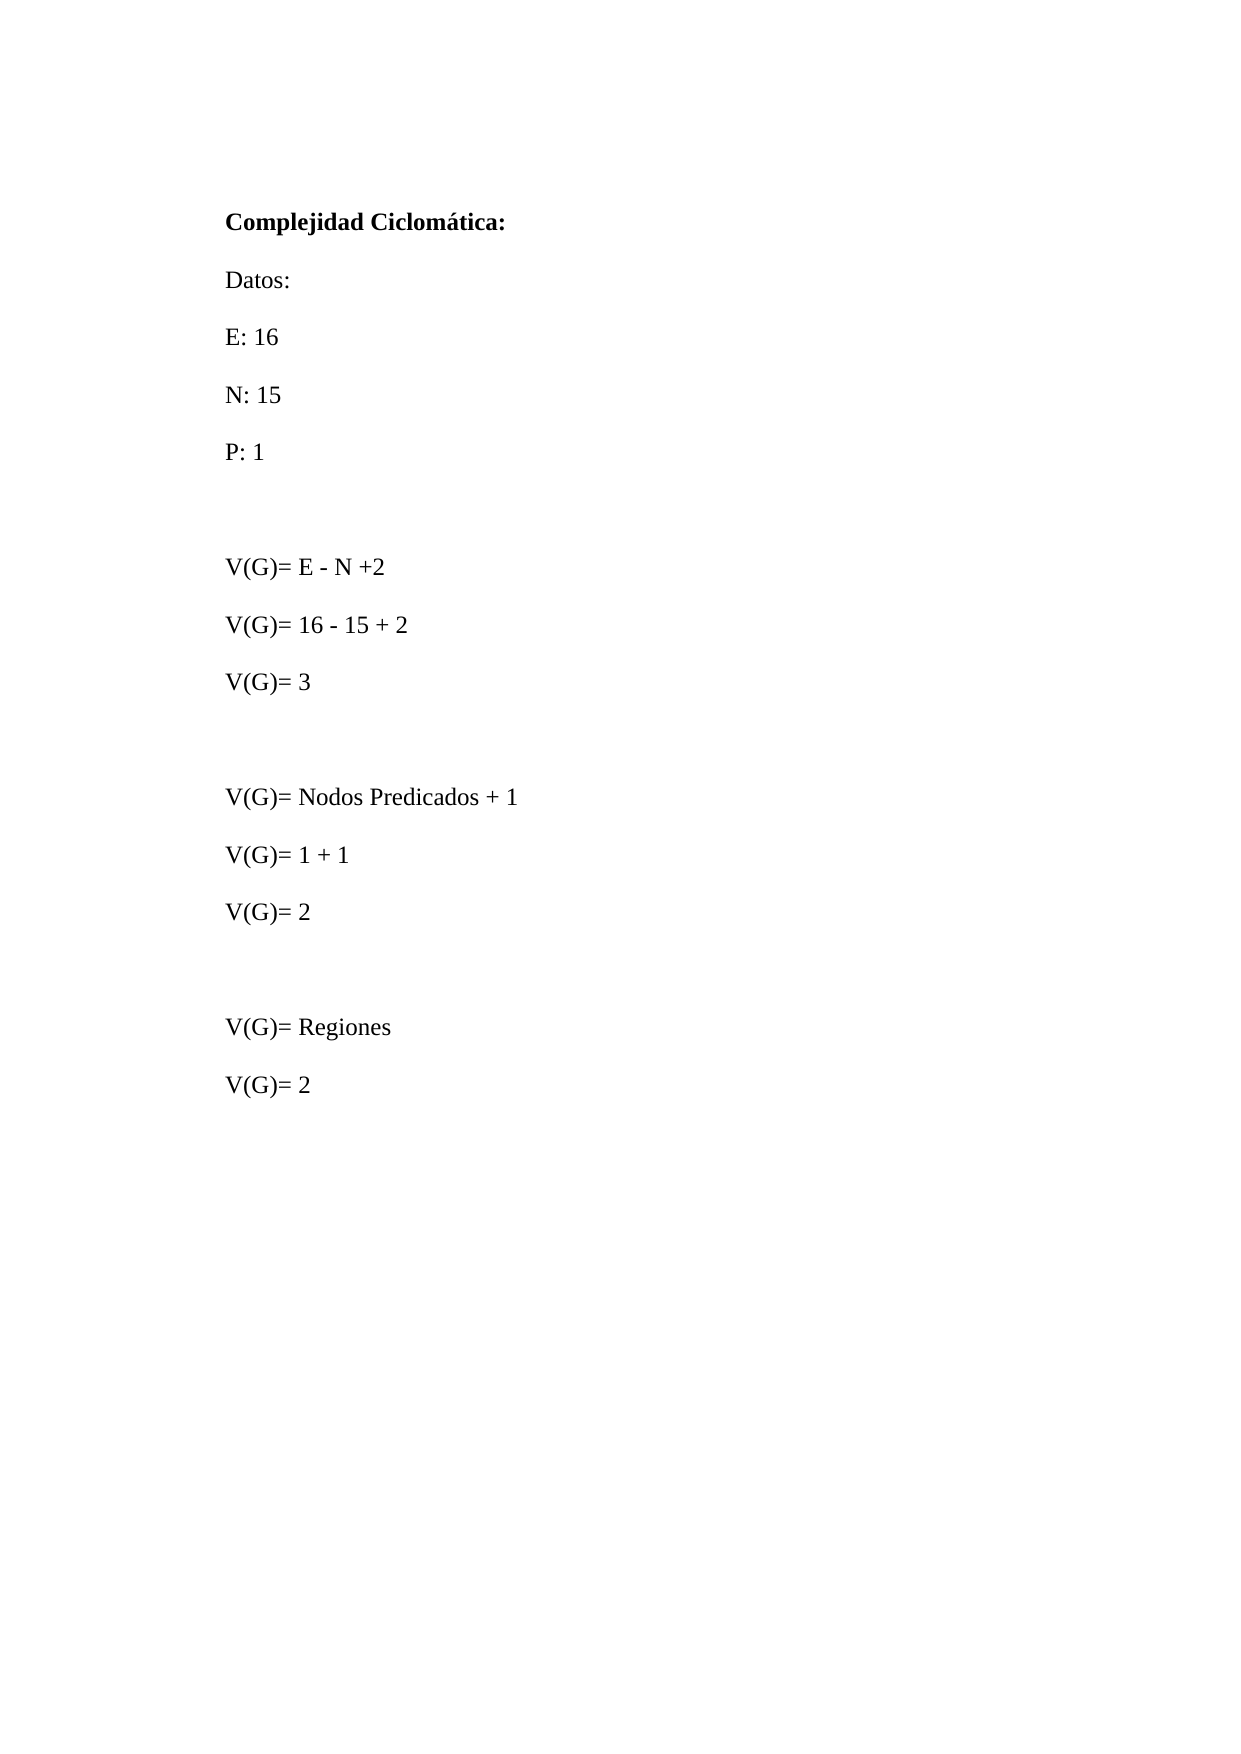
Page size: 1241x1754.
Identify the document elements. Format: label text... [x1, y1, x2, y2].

text V(G)= 3 [150, 667, 1090, 696]
text V(G)= 2 [150, 1070, 1090, 1099]
text E: 16 [150, 322, 1090, 351]
text Complejidad Ciclomática: [150, 207, 1090, 236]
text V(G)= Regiones [150, 1012, 1090, 1041]
text V(G)= 2 [150, 897, 1090, 926]
text V(G)= 1 + 1 [150, 840, 1090, 869]
text V(G)= E - N +2 [150, 552, 1090, 581]
text V(G)= Nodos Predicados + 1 [150, 782, 1090, 811]
text N: 15 [150, 380, 1090, 409]
text V(G)= 16 - 15 + 2 [150, 610, 1090, 639]
text Datos: [150, 265, 1090, 294]
text P: 1 [150, 437, 1090, 466]
